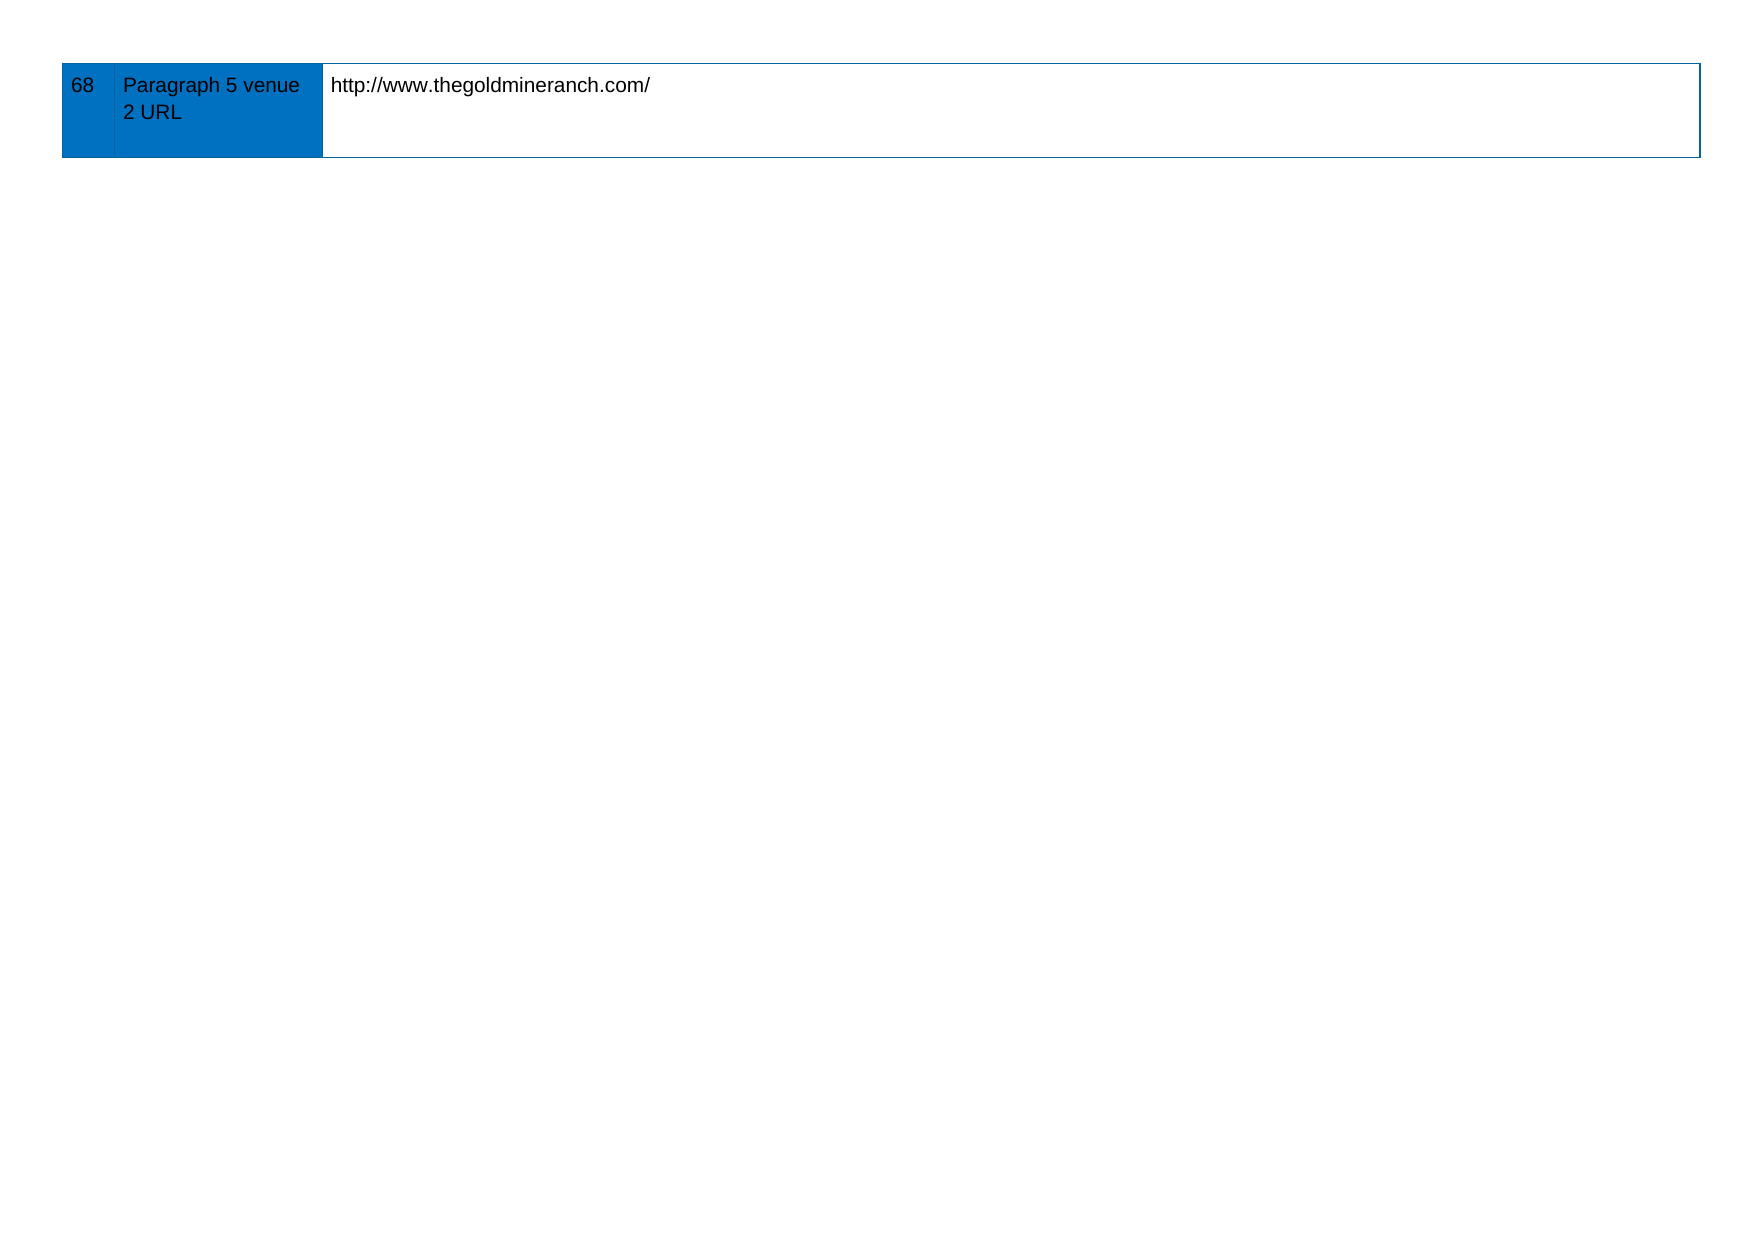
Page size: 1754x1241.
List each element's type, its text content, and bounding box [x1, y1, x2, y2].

table_cell http://www.thegoldmineranch.com/ [323, 64, 1699, 157]
table_cell Paragraph 5 venue 2 URL [115, 64, 322, 157]
table_cell 68 [63, 64, 114, 157]
